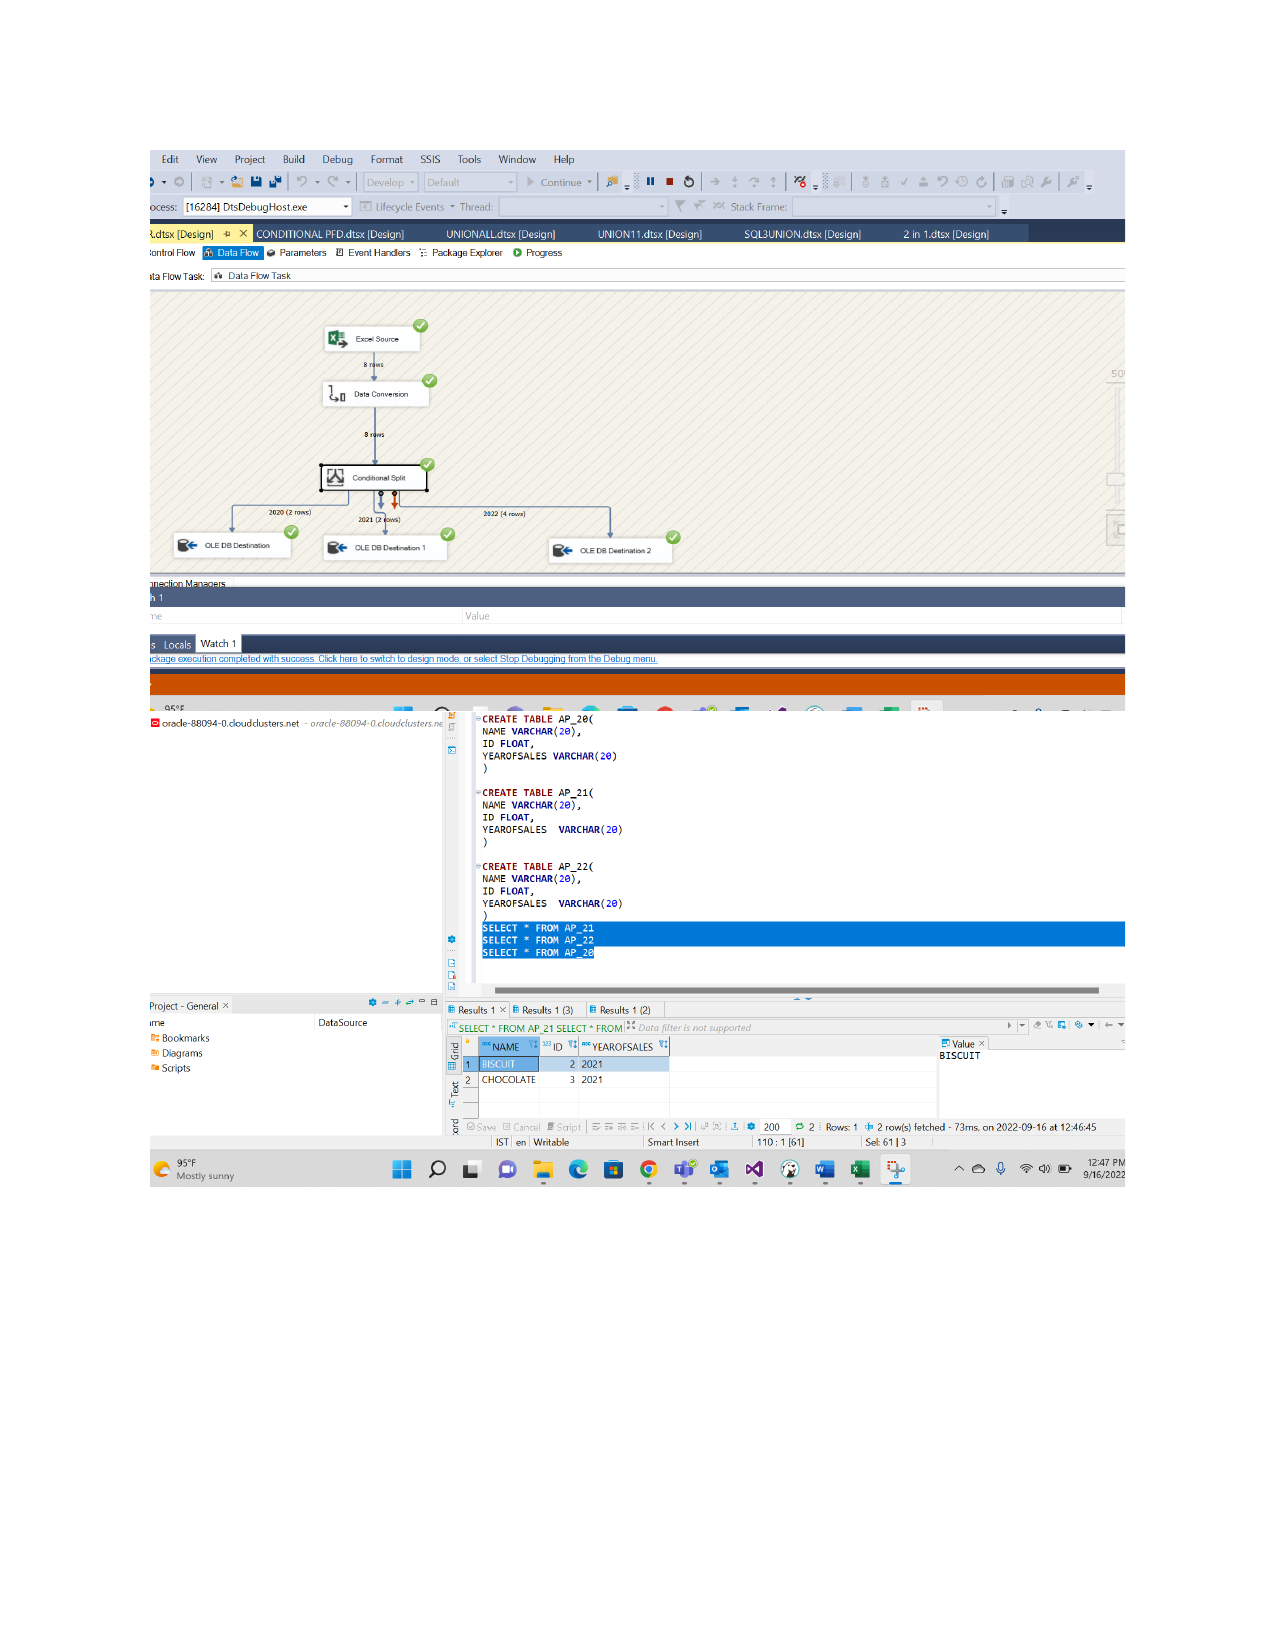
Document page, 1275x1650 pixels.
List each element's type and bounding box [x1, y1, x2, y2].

picture [150, 712, 1125, 1187]
picture [150, 150, 1125, 711]
